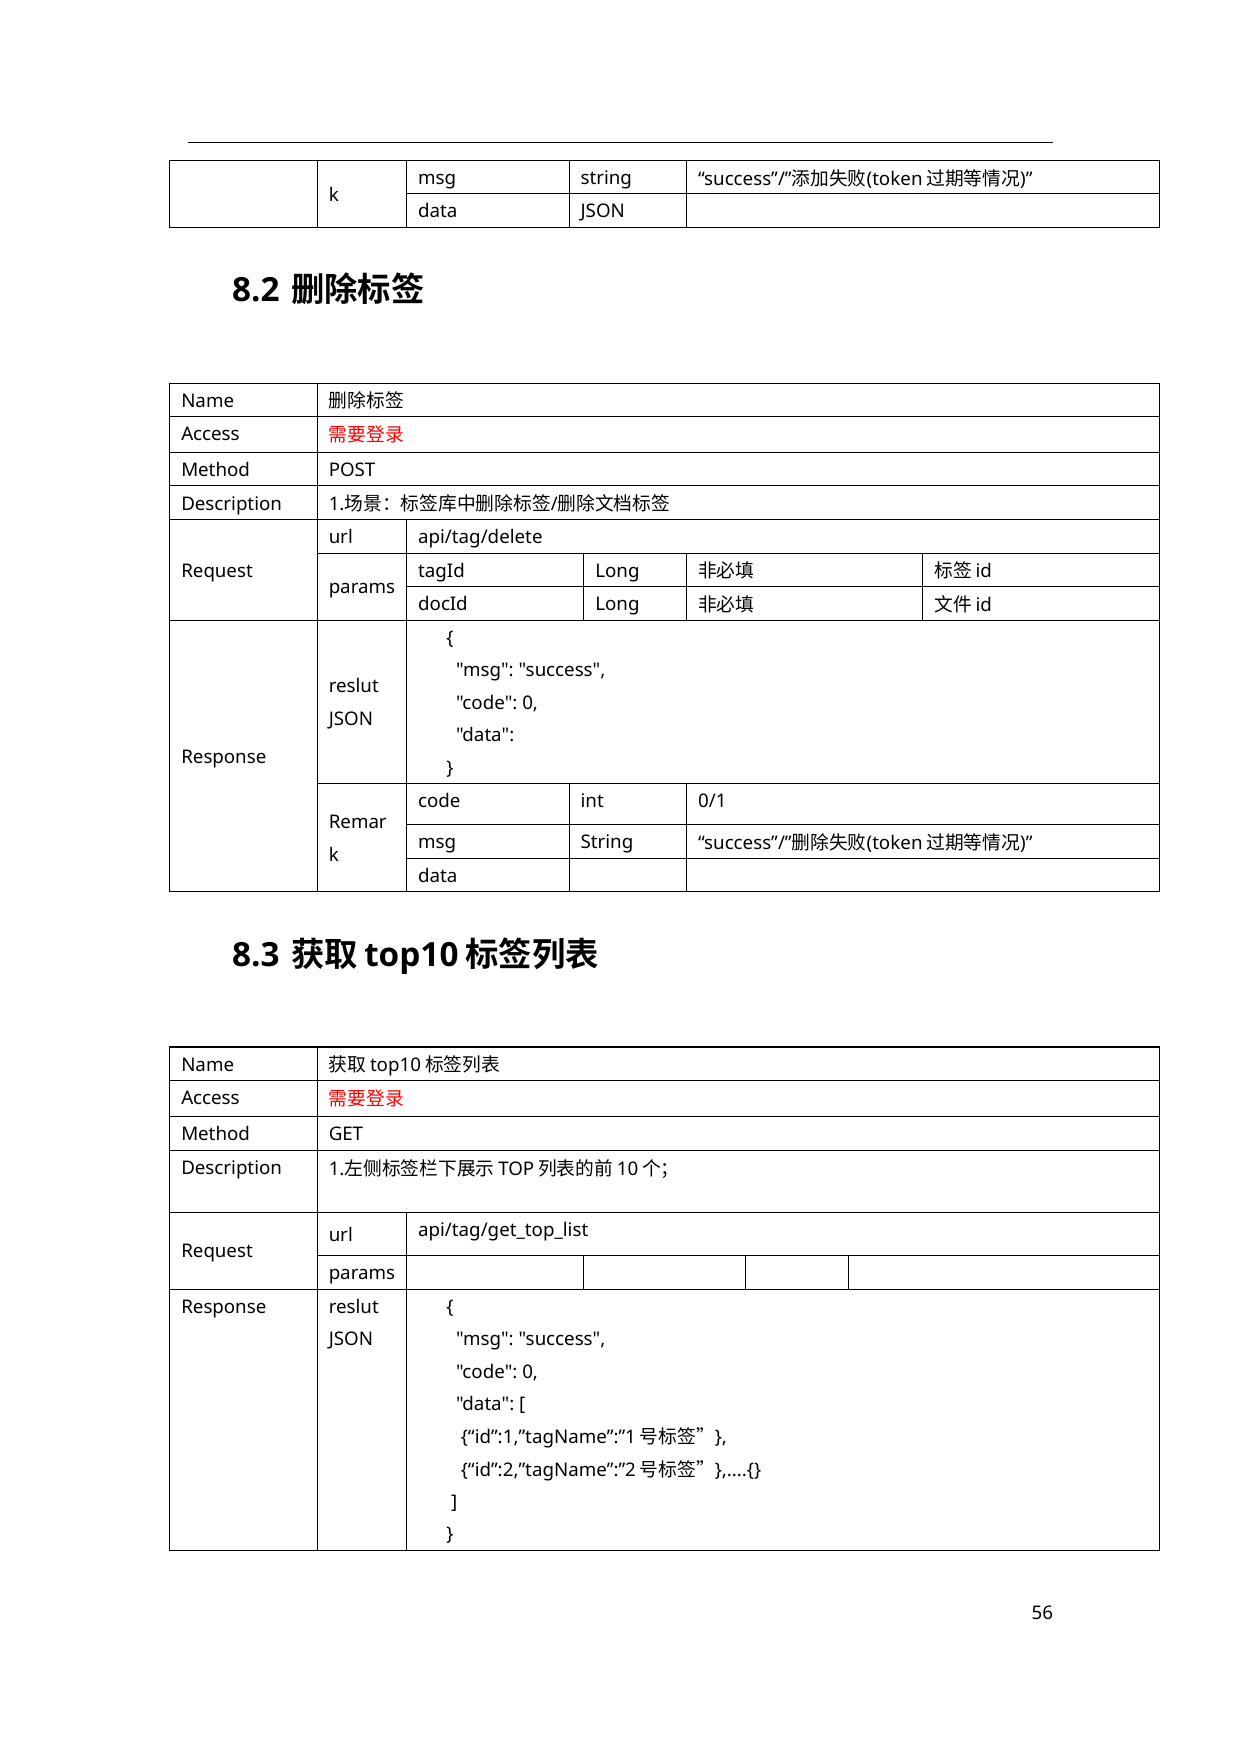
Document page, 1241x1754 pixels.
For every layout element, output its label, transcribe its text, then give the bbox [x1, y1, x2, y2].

table_cell int [570, 784, 686, 824]
table_cell 0/1 [687, 784, 1159, 824]
table_cell String [570, 825, 686, 857]
table_cell string [570, 161, 686, 193]
table_cell POST [318, 453, 1159, 485]
table_cell Description [170, 1151, 317, 1212]
table_cell Request [170, 520, 317, 619]
table_header 删除标签 [318, 384, 1159, 416]
table_header Name [170, 1048, 317, 1080]
table_cell Response [170, 1290, 317, 1549]
table_cell [687, 194, 1159, 227]
table_cell data [407, 194, 569, 227]
table_cell url [318, 520, 406, 552]
table_cell { "msg": "success", "code": 0, "data": [ {“id”:1,”tagName”:”1号标签”}, {“id”:2,”tagName”:”2号标签”},....{} ] } [407, 1290, 1159, 1549]
subtitle 删除标签 [232, 255, 1053, 320]
table_cell 非必填 [687, 587, 922, 619]
table_cell Request [170, 1213, 317, 1288]
table_cell msg [407, 161, 569, 193]
table_cell params [318, 1256, 406, 1288]
table_cell Method [170, 453, 317, 485]
table_cell reslut JSON [318, 1290, 406, 1549]
table_cell 文件id [923, 587, 1159, 619]
table_header 获取top10标签列表 [318, 1048, 1159, 1080]
table_cell [849, 1256, 1159, 1288]
table_cell { "msg": "success", "code": 0, "data": } [407, 621, 1159, 783]
table_cell 需要登录 [318, 1081, 1159, 1116]
table_cell data [407, 859, 569, 891]
table_cell JSON [570, 194, 686, 227]
table_cell Method [170, 1117, 317, 1149]
table_cell 左侧标签栏下展示TOP列表的前10个； [318, 1151, 1159, 1212]
table_cell Remark [318, 784, 406, 891]
table_cell 非必填 [687, 554, 922, 586]
table_cell Remark [318, 161, 406, 227]
table_header Name [170, 384, 317, 416]
table_cell msg [407, 825, 569, 857]
table_cell Response [170, 621, 317, 891]
table_cell [407, 1256, 583, 1288]
table_cell 标签id [923, 554, 1159, 586]
table_cell GET [318, 1117, 1159, 1149]
table_cell Long [584, 587, 686, 619]
table_cell “success”/”删除失败(token过期等情况)” [687, 825, 1159, 857]
table_cell 场景：标签库中删除标签/删除文档标签 [318, 486, 1159, 519]
table_cell docId [407, 587, 583, 619]
table_cell Access [170, 417, 317, 452]
table_cell code [407, 784, 569, 824]
table_cell Long [584, 554, 686, 586]
table_cell [687, 859, 1159, 891]
table_cell url [318, 1213, 406, 1255]
table_cell [746, 1256, 848, 1288]
table_cell “success”/”添加失败(token过期等情况)” [687, 161, 1159, 193]
table_cell tagId [407, 554, 583, 586]
table_cell Access [170, 1081, 317, 1116]
table_cell [570, 859, 686, 891]
table_cell api/tag/get_top_list [407, 1213, 1159, 1255]
subtitle 获取top10标签列表 [232, 919, 1053, 984]
table_cell [584, 1256, 745, 1288]
table_cell params [318, 554, 406, 619]
table_cell 需要登录 [318, 417, 1159, 452]
table_cell Description [170, 486, 317, 519]
table_cell api/tag/delete [407, 520, 1159, 552]
table_cell reslut JSON [318, 621, 406, 783]
